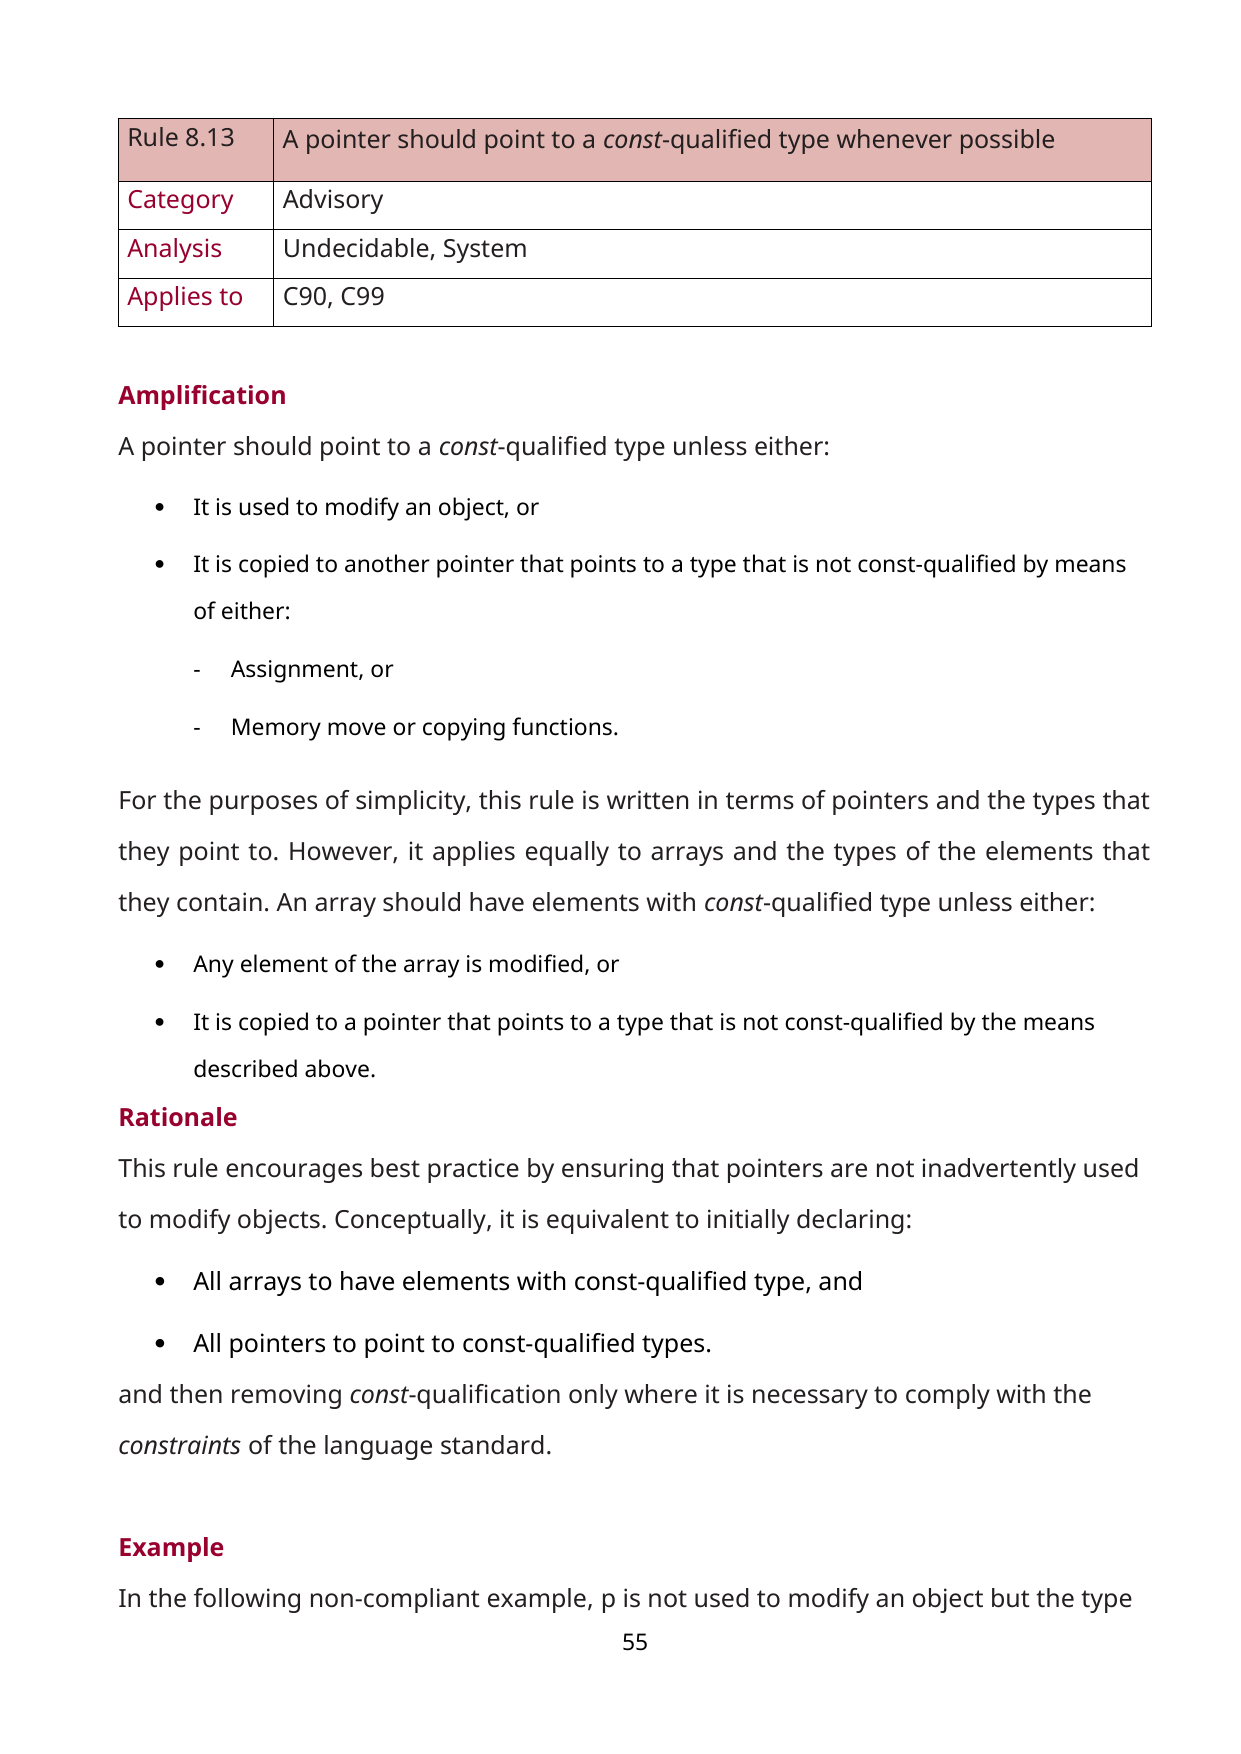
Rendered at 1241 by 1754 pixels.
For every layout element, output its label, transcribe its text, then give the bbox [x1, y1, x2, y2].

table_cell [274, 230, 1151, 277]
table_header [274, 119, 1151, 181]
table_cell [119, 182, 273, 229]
text A pointer should point to a const-qualified type unless either: [118, 429, 1152, 463]
list Memory move or copying functions. [193, 711, 1152, 742]
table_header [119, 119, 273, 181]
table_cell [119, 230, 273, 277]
text Rationale [118, 1099, 1152, 1134]
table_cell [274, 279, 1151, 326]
text Amplification [118, 378, 1152, 412]
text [118, 1581, 1152, 1615]
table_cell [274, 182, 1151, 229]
list All pointers to point to const-qualified types. [156, 1325, 1152, 1359]
text and then removing const-qualification only where it is necessary to comply with the constraints of the language standard. [118, 1376, 1152, 1462]
list Assignment, or [193, 653, 1152, 684]
list It is used to modify an object, or [156, 491, 1152, 522]
text For the purposes of simplicity, this rule is written in terms of pointers and the types that they point to. However, it applies equally to arrays and the types of the elements that they contain. An array should have elements with const-qualified type unless either: [118, 782, 1152, 919]
list All arrays to have elements with const-qualified type, and [156, 1263, 1152, 1298]
list Any element of the array is modified, or [156, 948, 1152, 979]
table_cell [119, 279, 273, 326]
text This rule encourages best practice by ensuring that pointers are not inadvertently used to modify objects. Conceptually, it is equivalent to initially declaring: [118, 1151, 1152, 1236]
list It is copied to a pointer that points to a type that is not const-qualified by the means described above. [156, 1006, 1152, 1084]
list It is copied to another pointer that points to a type that is not const-qualified by means of either: [156, 548, 1152, 626]
text Example [118, 1529, 1152, 1564]
